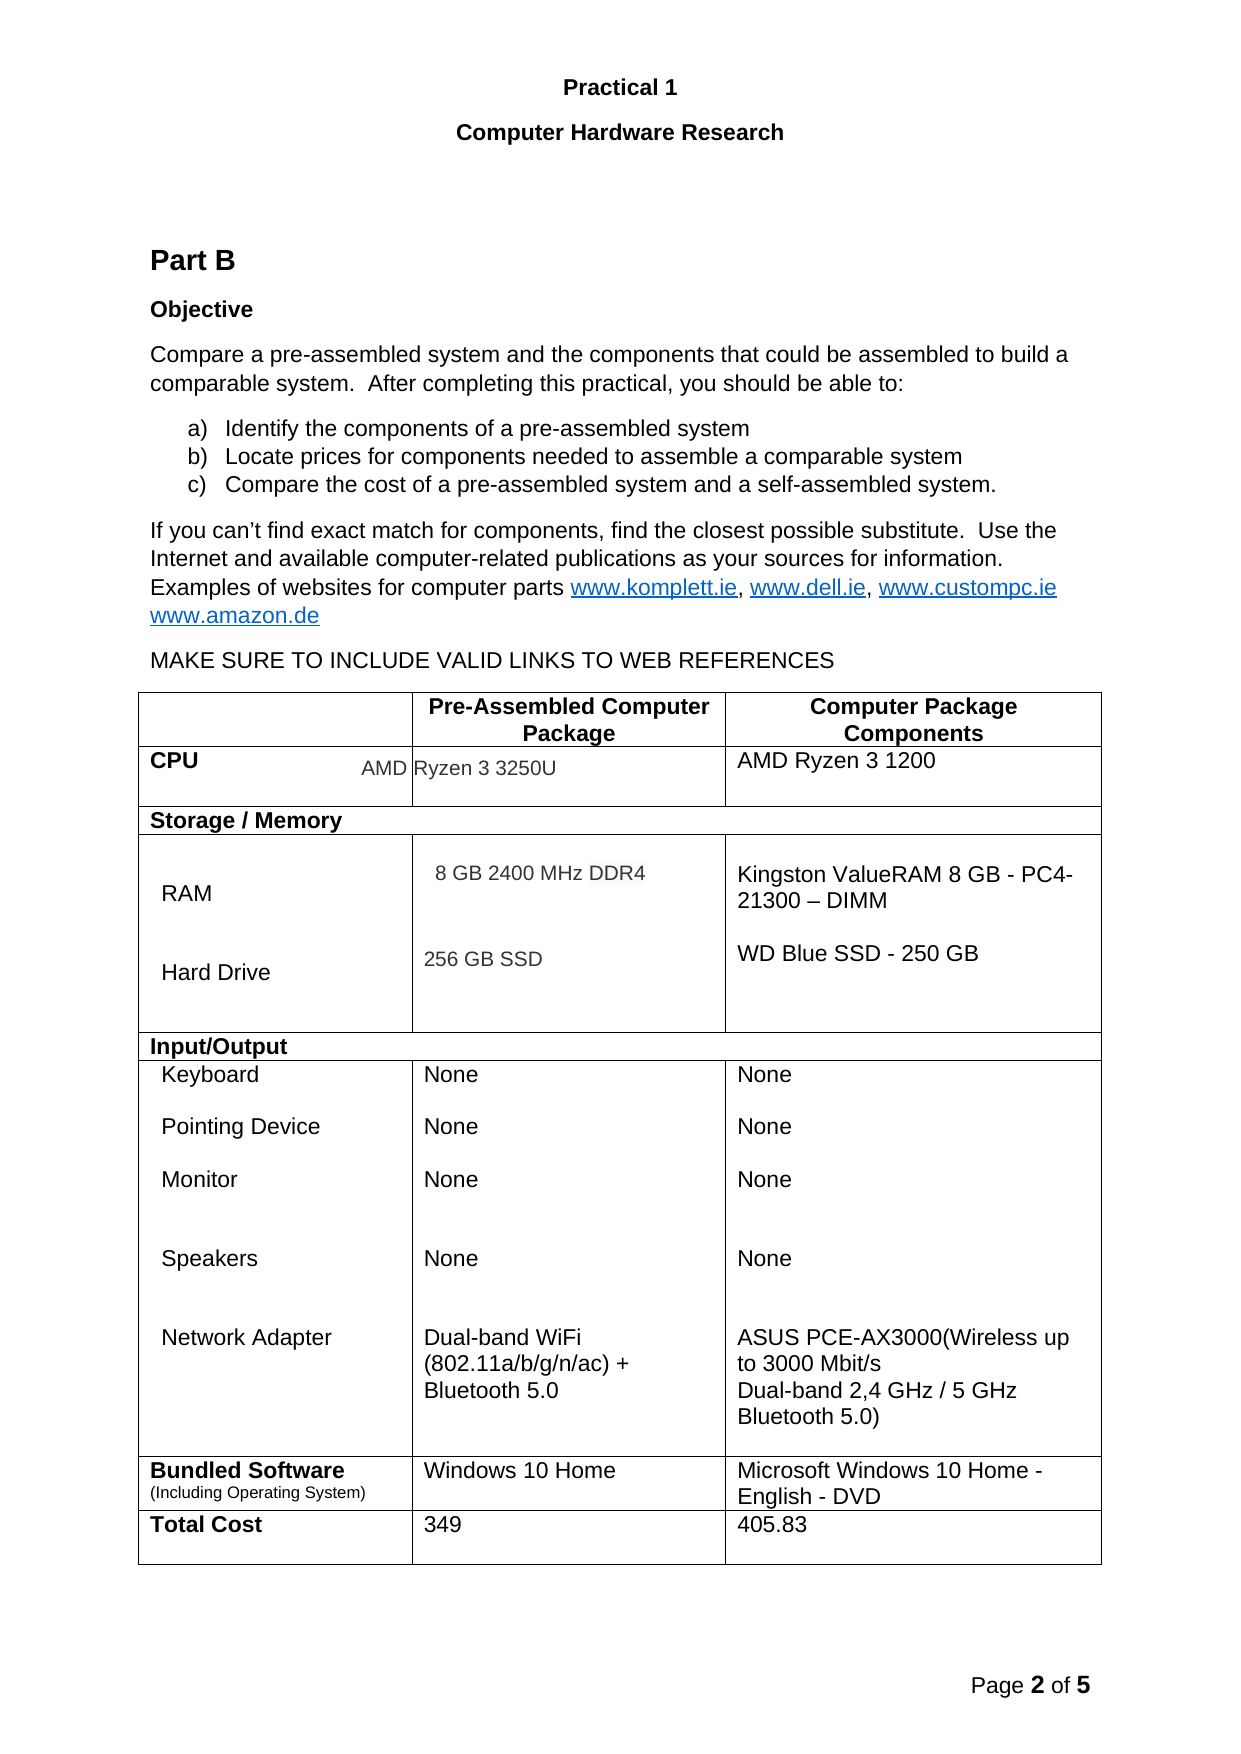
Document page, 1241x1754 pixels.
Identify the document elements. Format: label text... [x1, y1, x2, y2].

table_cell Input/Output [139, 1033, 1101, 1059]
text Part B [150, 243, 1090, 277]
table_cell 405.83 [726, 1511, 1101, 1563]
table_cell Windows 10 Home [413, 1457, 725, 1510]
table_cell None None None None Dual-band WiFi (802.11a/b/g/n/ac) + Bluetooth 5.0 [413, 1061, 725, 1456]
list Locate prices for components needed to assemble a comparable system [187, 443, 1090, 469]
text Compare a pre-assembled system and the components that could be assembled to build a comparable system. After completing this practical, you should be able to: [150, 341, 1090, 396]
table_cell CPU [139, 747, 412, 806]
table_cell AMD Ryzen 3 1200 [726, 747, 1101, 806]
table_cell AMD Ryzen 3 3250U [413, 747, 725, 806]
table_cell 256 GB SSD [413, 835, 725, 1032]
table_cell None None None None ASUS PCE-AX3000(Wireless up to 3000 Mbit/s Dual-band 2,4 GHz / 5 GHz Bluetooth 5.0) [726, 1061, 1101, 1456]
table_cell [139, 835, 412, 1032]
table_header [139, 693, 412, 746]
table_cell 349 [413, 1511, 725, 1563]
table_cell Total Cost [139, 1511, 412, 1563]
table_cell Bundled Software (Including Operating System) [139, 1457, 412, 1510]
table_header Pre-Assembled Computer Package [413, 693, 725, 746]
text MAKE SURE TO INCLUDE VALID LINKS TO WEB REFERENCES [150, 647, 1090, 673]
table_cell Kingston ValueRAM 8 GB - PC4-21300 – DIMM WD Blue SSD - 250 GB [726, 835, 1101, 1032]
table_cell [139, 1061, 412, 1456]
list Identify the components of a pre-assembled system [187, 414, 1090, 441]
list Compare the cost of a pre-assembled system and a self-assembled system. [187, 471, 1090, 498]
table_header Computer Package Components [726, 693, 1101, 746]
table_cell Microsoft Windows 10 Home - English - DVD [726, 1457, 1101, 1510]
text Objective [150, 296, 1090, 322]
table_cell Storage / Memory [139, 807, 1101, 833]
text If you can’t find exact match for components, find the closest possible substitute. Use the Internet and available computer-related publications as your sources for information. Examples of websites for computer parts www.komplett.ie, www.dell.ie, www.custompc.ie www.amazon.de [150, 517, 1090, 628]
